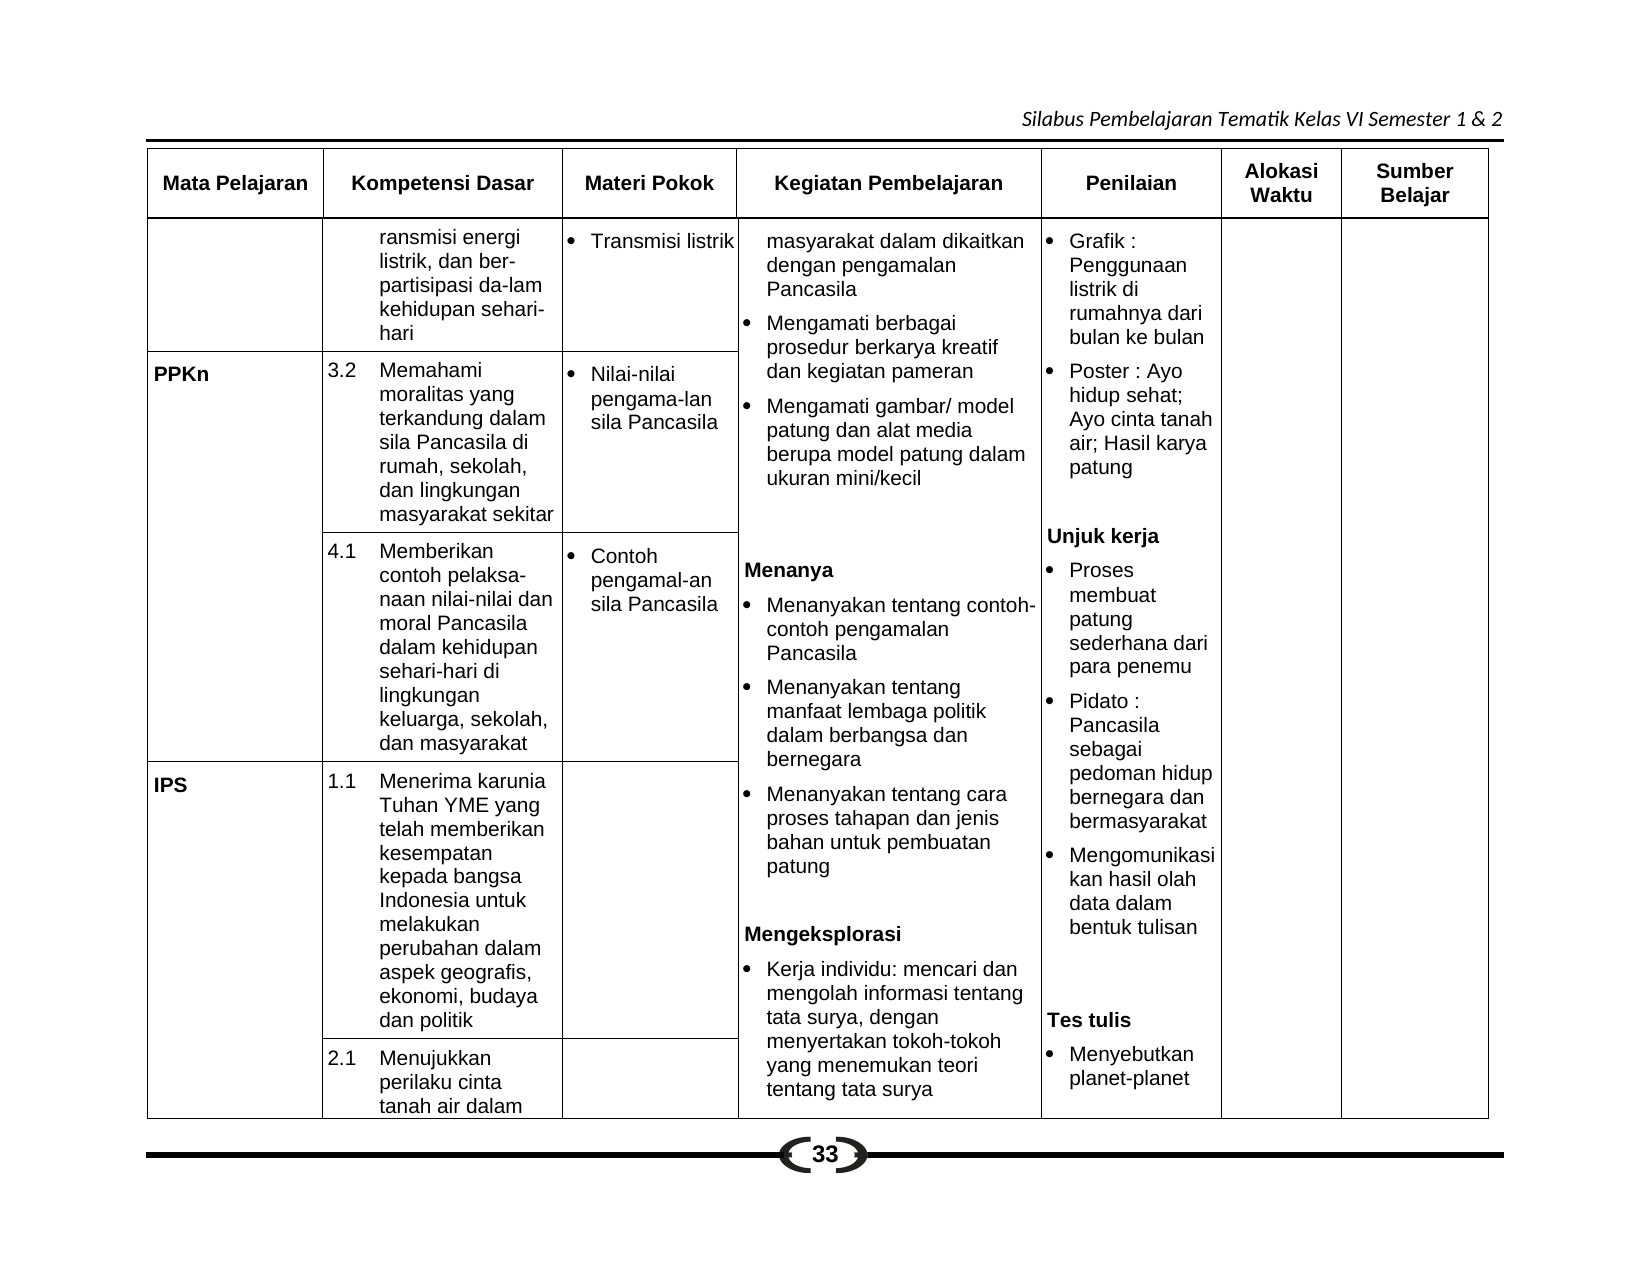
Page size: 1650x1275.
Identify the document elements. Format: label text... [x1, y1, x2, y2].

table_header Mata Pelajaran [148, 149, 323, 217]
table_header Alokasi Waktu [1222, 149, 1341, 217]
table_header Kompetensi Dasar [324, 149, 562, 217]
table_cell Manfaat energi listrik Konversi listrik Transmisi listrik [563, 219, 738, 351]
table_header Penilaian [1042, 149, 1221, 217]
table_cell [563, 1039, 738, 1117]
table_cell [563, 762, 738, 1038]
table_cell Contoh pengamal-an sila Pancasila [563, 533, 738, 761]
table_header Sumber Belajar [1342, 149, 1488, 217]
table_cell Nilai-nilai pengama-lan sila Pancasila [563, 352, 738, 532]
table_cell IPS [148, 762, 322, 1117]
table_cell 4.1 Memberikan contoh pelaksa-naan nilai-nilai dan moral Pancasila dalam kehidupan sehari-hari di lingkungan keluarga, sekolah, dan masyarakat [323, 533, 562, 761]
table_cell 1.1 Menerima karunia Tuhan YME yang telah memberikan kesempatan kepada bangsa Indonesia untuk melakukan perubahan dalam aspek geografis, ekonomi, budaya dan politik [323, 762, 562, 1038]
picture [778, 1136, 868, 1174]
table_cell 3.1 Mengidentifikasi kegunaan energi listrik, konversi energI listrik,t ransmisi energi listrik, dan ber-partisipasi da-lam kehidupan sehari-hari [323, 219, 562, 351]
table_cell PPKn [148, 352, 322, 761]
table_header Materi Pokok [563, 149, 736, 217]
table_header Kegiatan Pembelajaran [737, 149, 1041, 217]
table_cell 3.2 Memahami moralitas yang terkandung dalam sila Pancasila di rumah, sekolah, dan lingkungan masyarakat sekitar [323, 352, 562, 532]
